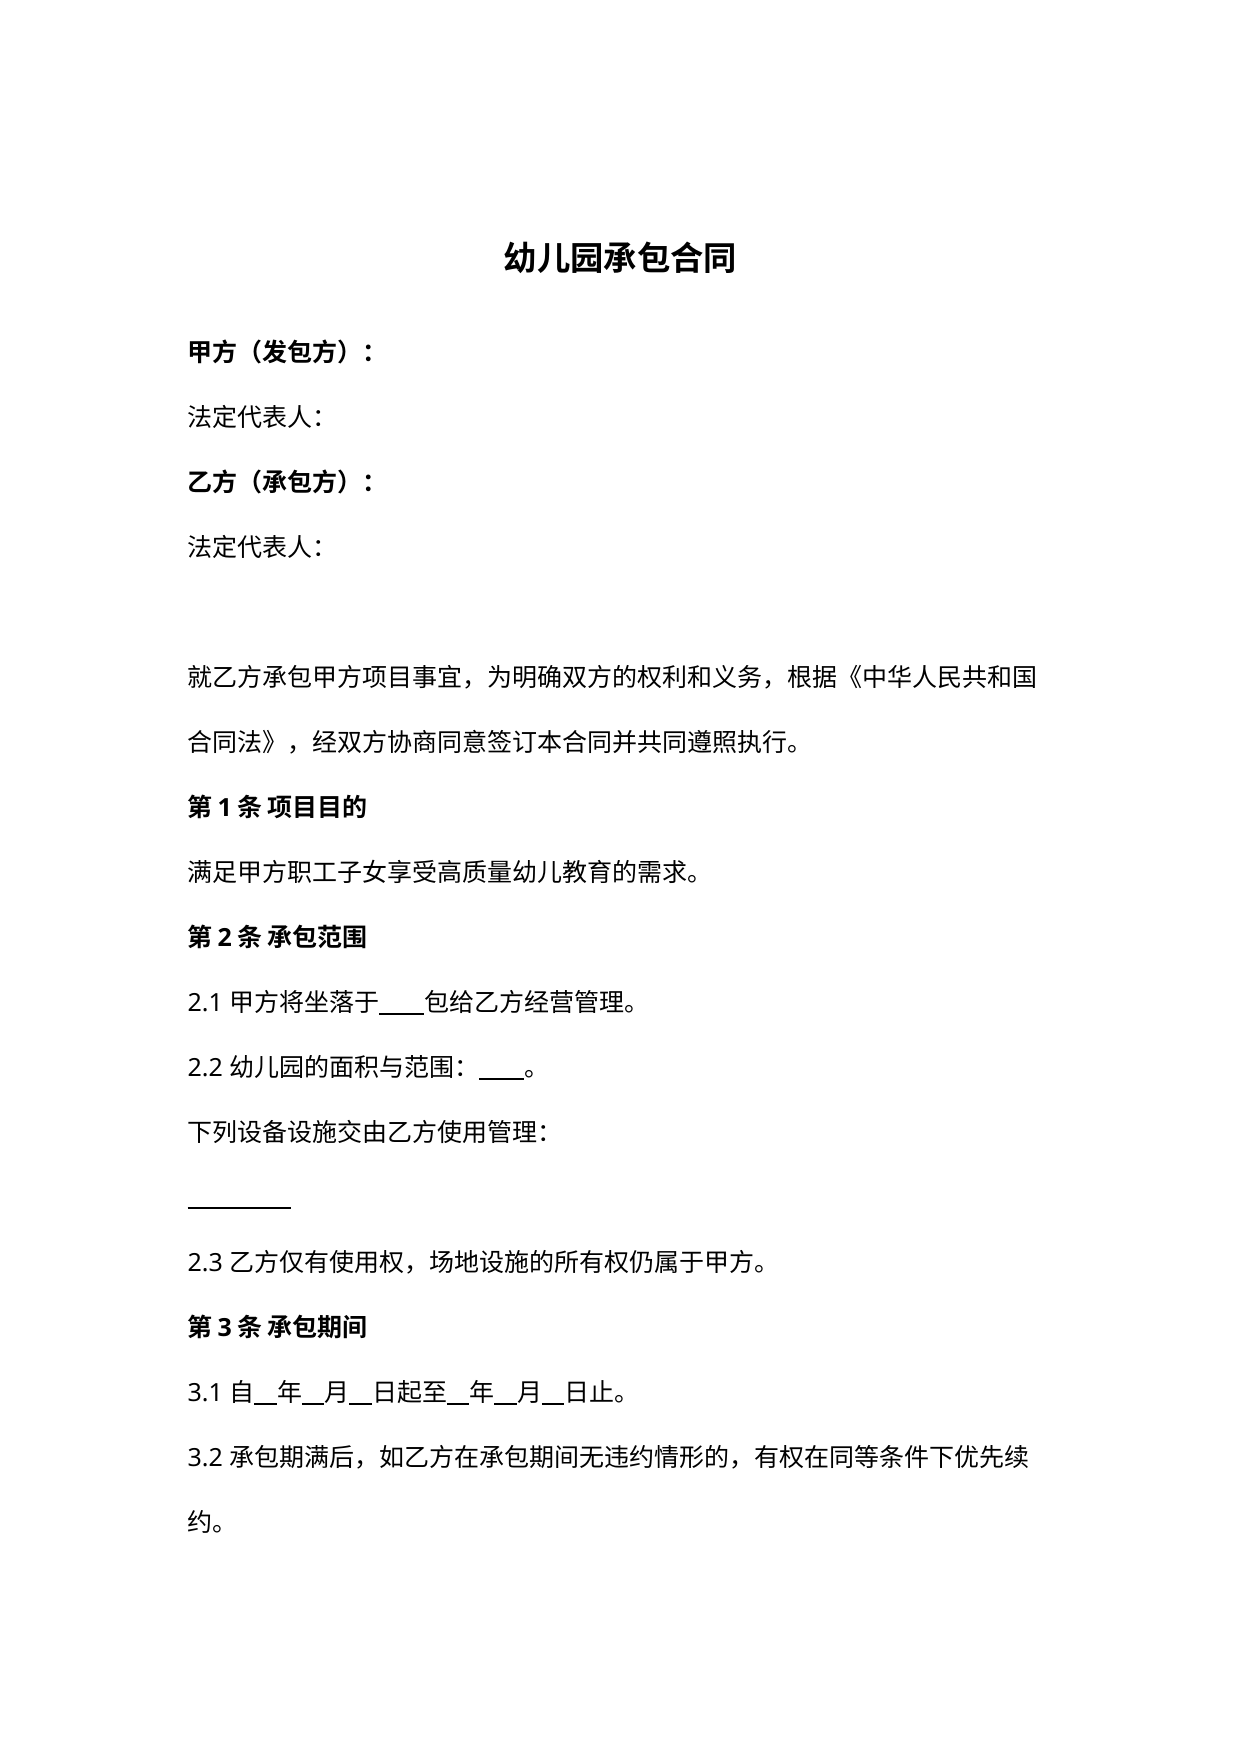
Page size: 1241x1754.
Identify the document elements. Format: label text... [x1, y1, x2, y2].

text 满足甲方职工子女享受高质量幼儿教育的需求。 [187, 838, 1053, 903]
subtitle 第2条 承包范围 [187, 903, 1053, 968]
text 2.2 幼儿园的面积与范围： 。 [187, 1033, 1053, 1098]
text 就乙方承包甲方项目事宜，为明确双方的权利和义务，根据《中华人民共和国合同法》，经双方协商同意签订本合同并共同遵照执行。 [187, 643, 1053, 773]
text 下列设备设施交由乙方使用管理： [187, 1098, 1053, 1163]
text 法定代表人： [187, 513, 1053, 578]
text 2.1 甲方将坐落于 包给乙方经营管理。 [187, 968, 1053, 1033]
subtitle 幼儿园承包合同 [187, 224, 1053, 289]
text 2.3 乙方仅有使用权，场地设施的所有权仍属于甲方。 [187, 1228, 1053, 1293]
text 乙方（承包方）： [187, 448, 1053, 513]
subtitle 第3条 承包期间 [187, 1293, 1053, 1358]
text 3.1 自 年 月 日起至 年 月 日止。 [187, 1358, 1053, 1423]
text 甲方（发包方）： [187, 318, 1053, 383]
text 3.2 承包期满后，如乙方在承包期间无违约情形的，有权在同等条件下优先续约。 [187, 1423, 1053, 1553]
subtitle 第1条 项目目的 [187, 773, 1053, 838]
text 法定代表人： [187, 383, 1053, 448]
